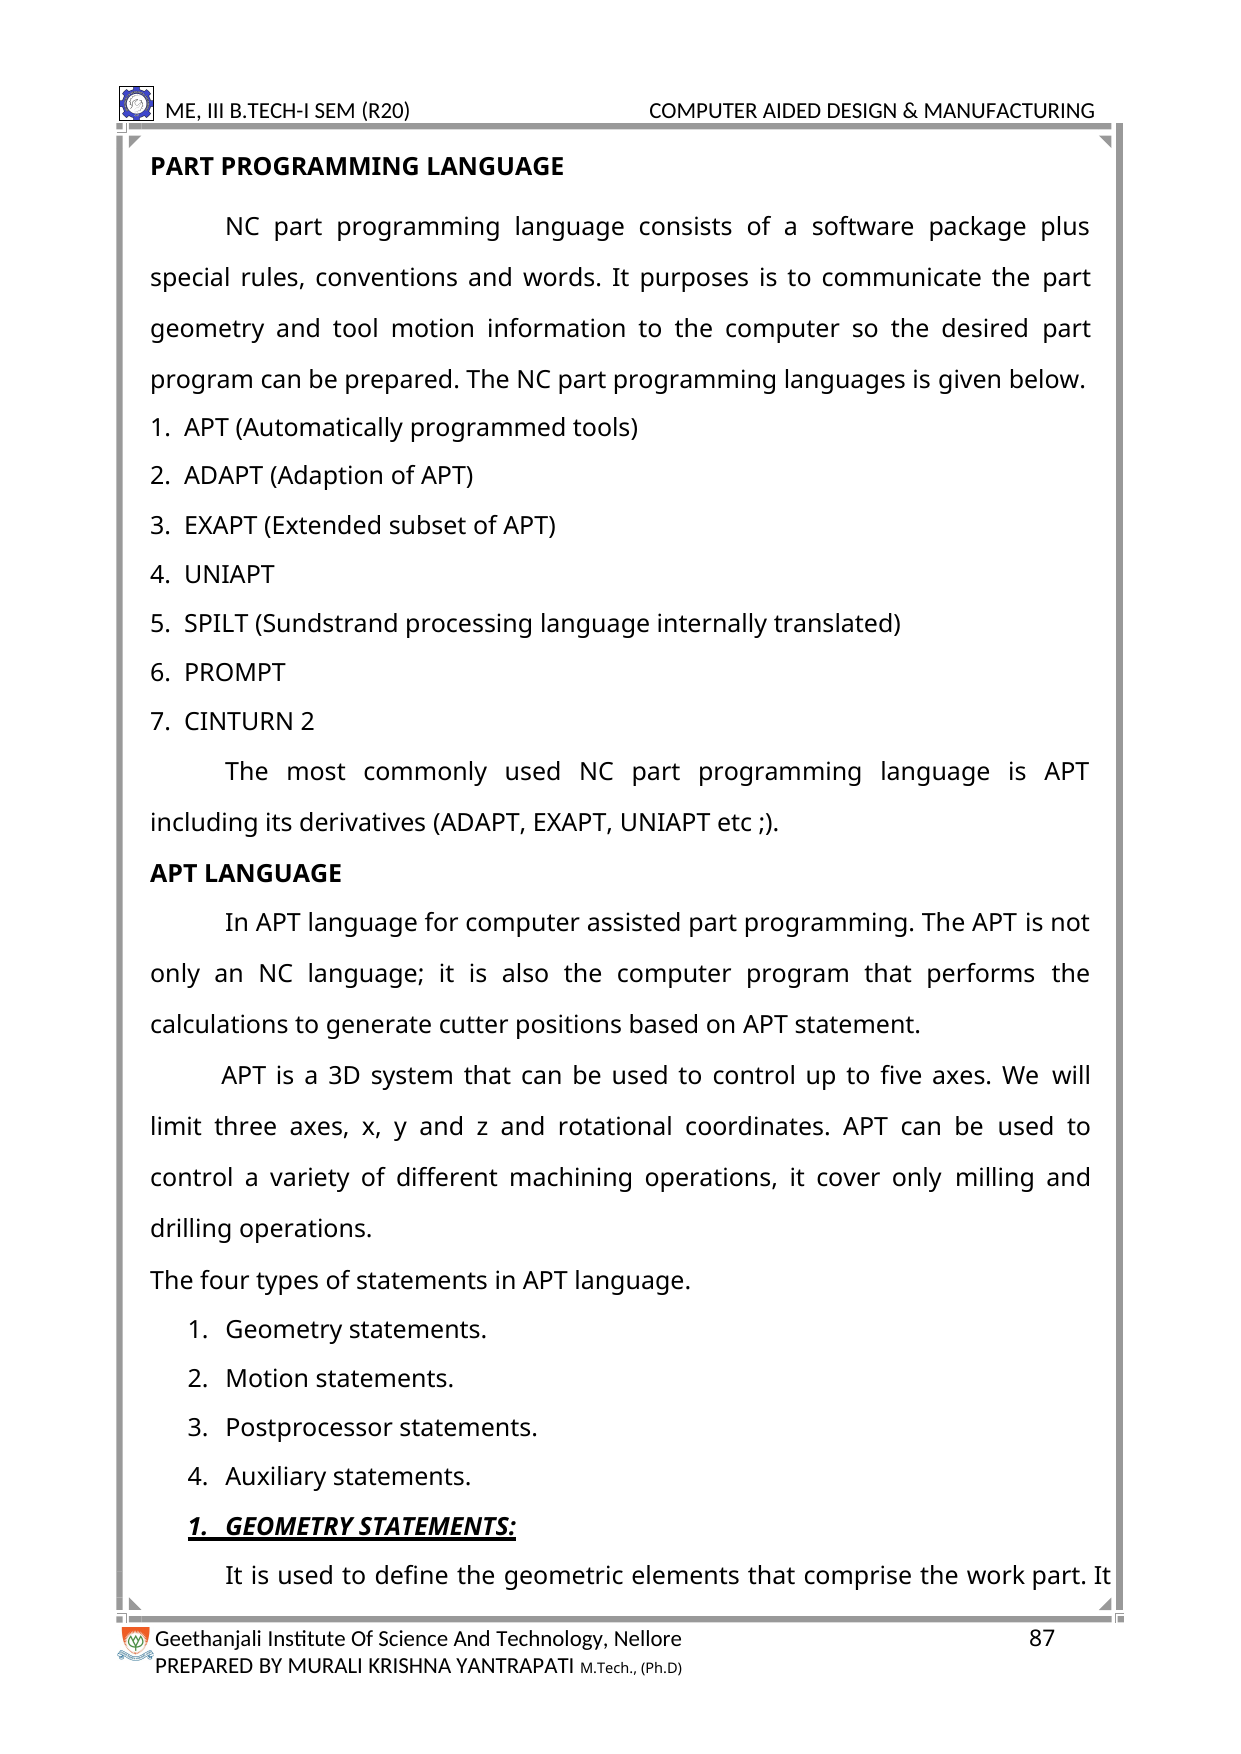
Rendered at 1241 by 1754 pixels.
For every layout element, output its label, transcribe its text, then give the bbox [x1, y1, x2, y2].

text The most commonly used NC part programming language is APT including its derivatives (ADAPT, EXAPT, UNIAPT etc ;). [150, 753, 1090, 838]
subtitle PART PROGRAMMING LANGUAGE [150, 148, 1115, 183]
list EXAPT (Extended subset of APT) [150, 507, 1115, 541]
text The four types of statements in APT language. [150, 1262, 1115, 1296]
list UNIAPT [150, 556, 1115, 591]
list Geometry statements. [187, 1311, 1115, 1346]
list SPILT (Sundstrand processing language internally translated) [150, 606, 1115, 640]
list APT (Automatically programmed tools) [150, 412, 1115, 442]
list Motion statements. [187, 1361, 1115, 1395]
list CINTURN 2 [150, 704, 1115, 738]
list PROMPT [150, 655, 1115, 689]
text ME, III B.TECH-I SEM (R20) COMPUTER AIDED DESIGN & MANUFACTURING [165, 96, 1115, 124]
text In APT language for computer assisted part programming. The APT is not only an NC language; it is also the computer program that performs the calculations to generate cutter positions based on APT statement. [150, 905, 1090, 1041]
text NC part programming language consists of a software package plus special rules, conventions and words. It purposes is to communicate the part geometry and tool motion information to the computer so the desired part program can be prepared. The NC part programming languages is given below. [150, 208, 1091, 395]
subtitle GEOMETRY STATEMENTS: [187, 1509, 1115, 1543]
picture [120, 87, 153, 120]
list ADAPT (Adaption of APT) [150, 458, 1115, 492]
list Postprocessor statements. [187, 1410, 1115, 1444]
picture [117, 1627, 154, 1661]
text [225, 1558, 1115, 1592]
text APT is a 3D system that can be used to control up to five axes. We will limit three axes, x, y and z and rotational coordinates. APT can be used to control a variety of different machining operations, it cover only milling and drilling operations. [150, 1058, 1091, 1245]
subtitle APT LANGUAGE [150, 856, 1115, 890]
list Auxiliary statements. [187, 1459, 1115, 1493]
